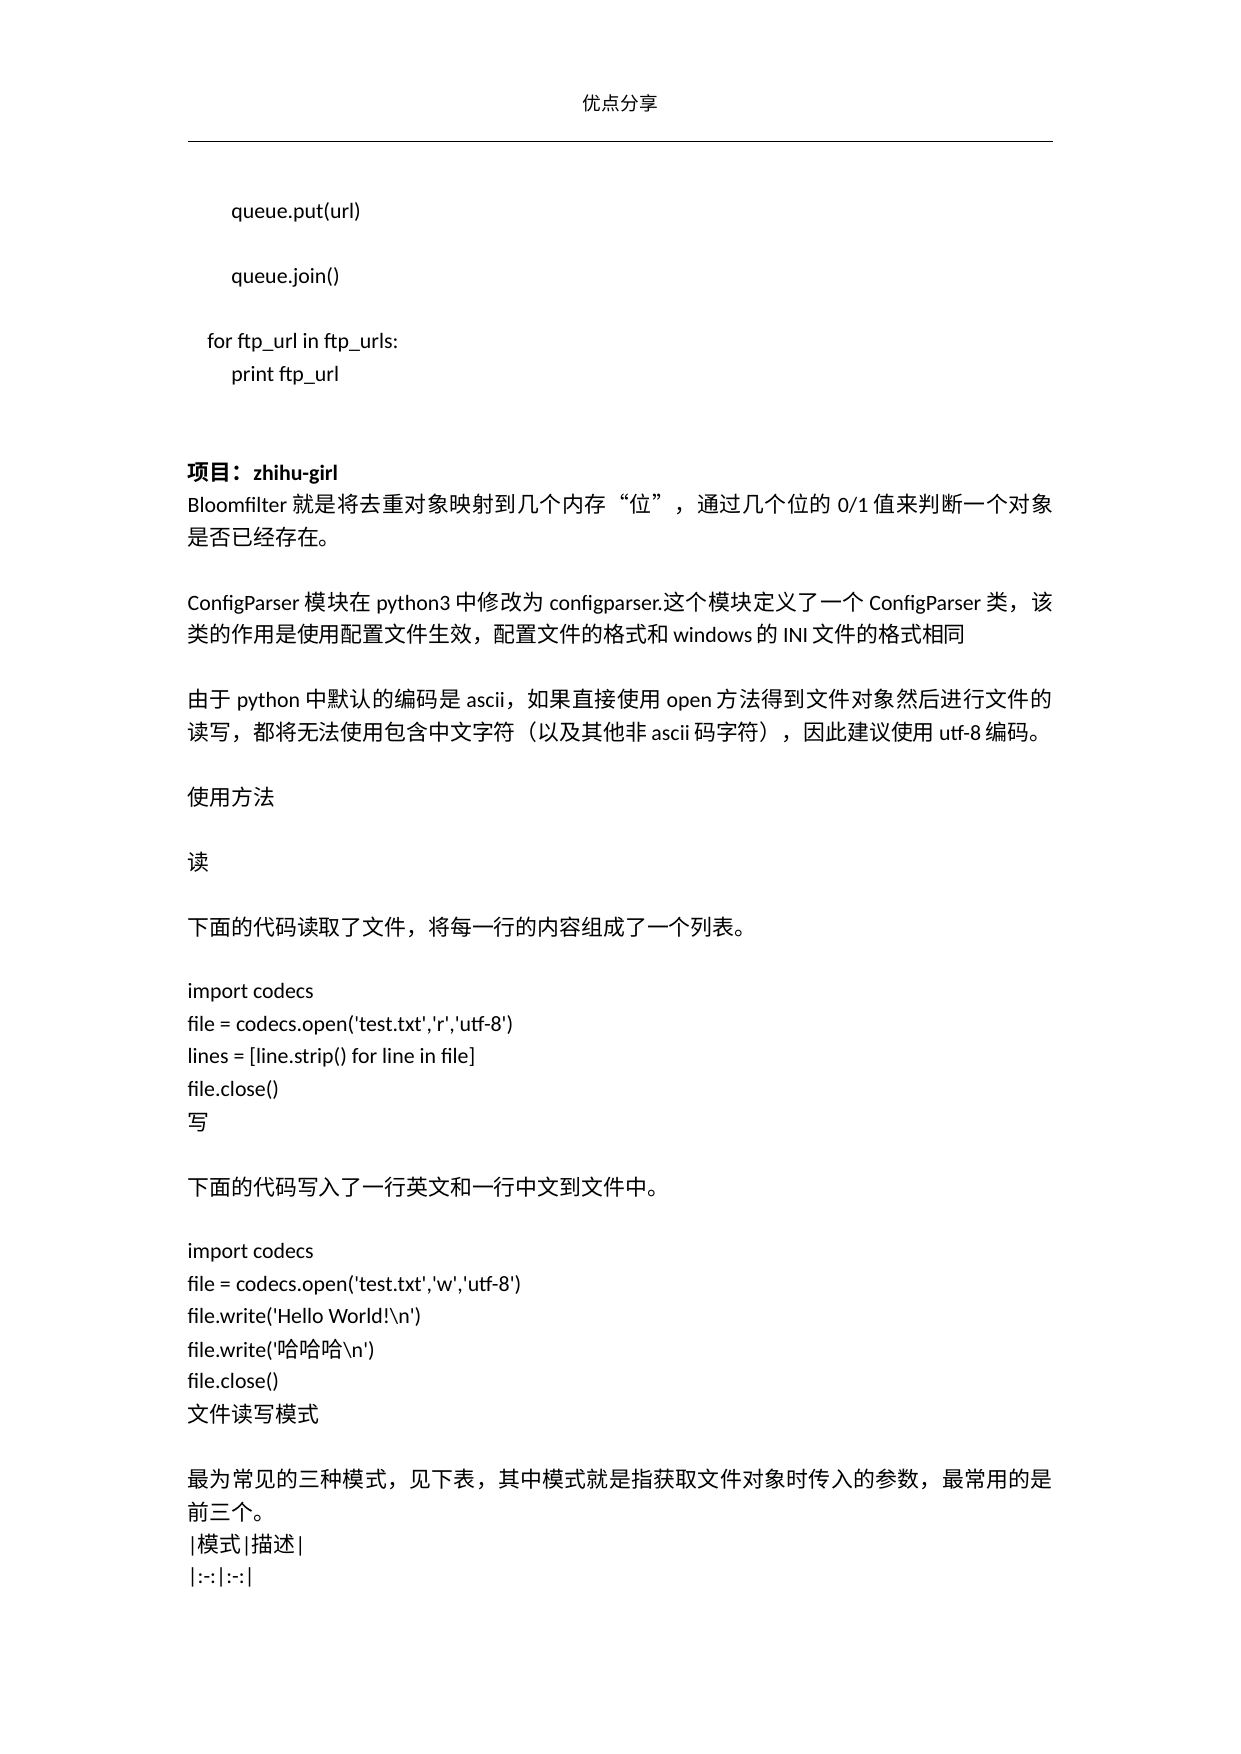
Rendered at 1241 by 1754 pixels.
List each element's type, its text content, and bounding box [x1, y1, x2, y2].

text |模式|描述| [187, 1527, 1053, 1559]
text import codecs [187, 1234, 1053, 1267]
text |:-:|:-:| [187, 1559, 1053, 1592]
text 下面的代码写入了一行英文和一行中文到文件中。 [187, 1169, 1053, 1202]
text 最为常见的三种模式，见下表，其中模式就是指获取文件对象时传入的参数，最常用的是前三个。 [187, 1462, 1053, 1527]
text file = codecs.open('test.txt','r','utf-8') [187, 1007, 1053, 1039]
text print ftp_url [187, 357, 1053, 389]
text import codecs [187, 974, 1053, 1007]
text file.write('哈哈哈\n') [187, 1332, 1053, 1364]
text 写 [187, 1104, 1053, 1137]
text 下面的代码读取了文件，将每一行的内容组成了一个列表。 [187, 909, 1053, 942]
text lines = [line.strip() for line in file] [187, 1039, 1053, 1072]
text file = codecs.open('test.txt','w','utf-8') [187, 1267, 1053, 1299]
text ConfigParser模块在python3中修改为configparser.这个模块定义了一个ConfigParser类，该类的作用是使用配置文件生效，配置文件的格式和windows的INI文件的格式相同 [187, 584, 1053, 649]
text Bloomfilter就是将去重对象映射到几个内存“位”，通过几个位的 0/1值来判断一个对象是否已经存在。 [187, 487, 1053, 552]
text queue.put(url) [187, 194, 1053, 227]
text file.write('Hello World!\n') [187, 1299, 1053, 1332]
text 文件读写模式 [187, 1397, 1053, 1429]
text for ftp_url in ftp_urls: [187, 324, 1053, 357]
text file.close() [187, 1072, 1053, 1104]
text file.close() [187, 1364, 1053, 1397]
text 使用方法 [187, 779, 1053, 812]
text 由于python中默认的编码是ascii，如果直接使用open方法得到文件对象然后进行文件的读写，都将无法使用包含中文字符（以及其他非ascii码字符），因此建议使用utf-8编码。 [187, 682, 1053, 747]
text 项目：zhihu-girl [187, 454, 1053, 487]
text 读 [187, 844, 1053, 877]
text queue.join() [187, 259, 1053, 292]
